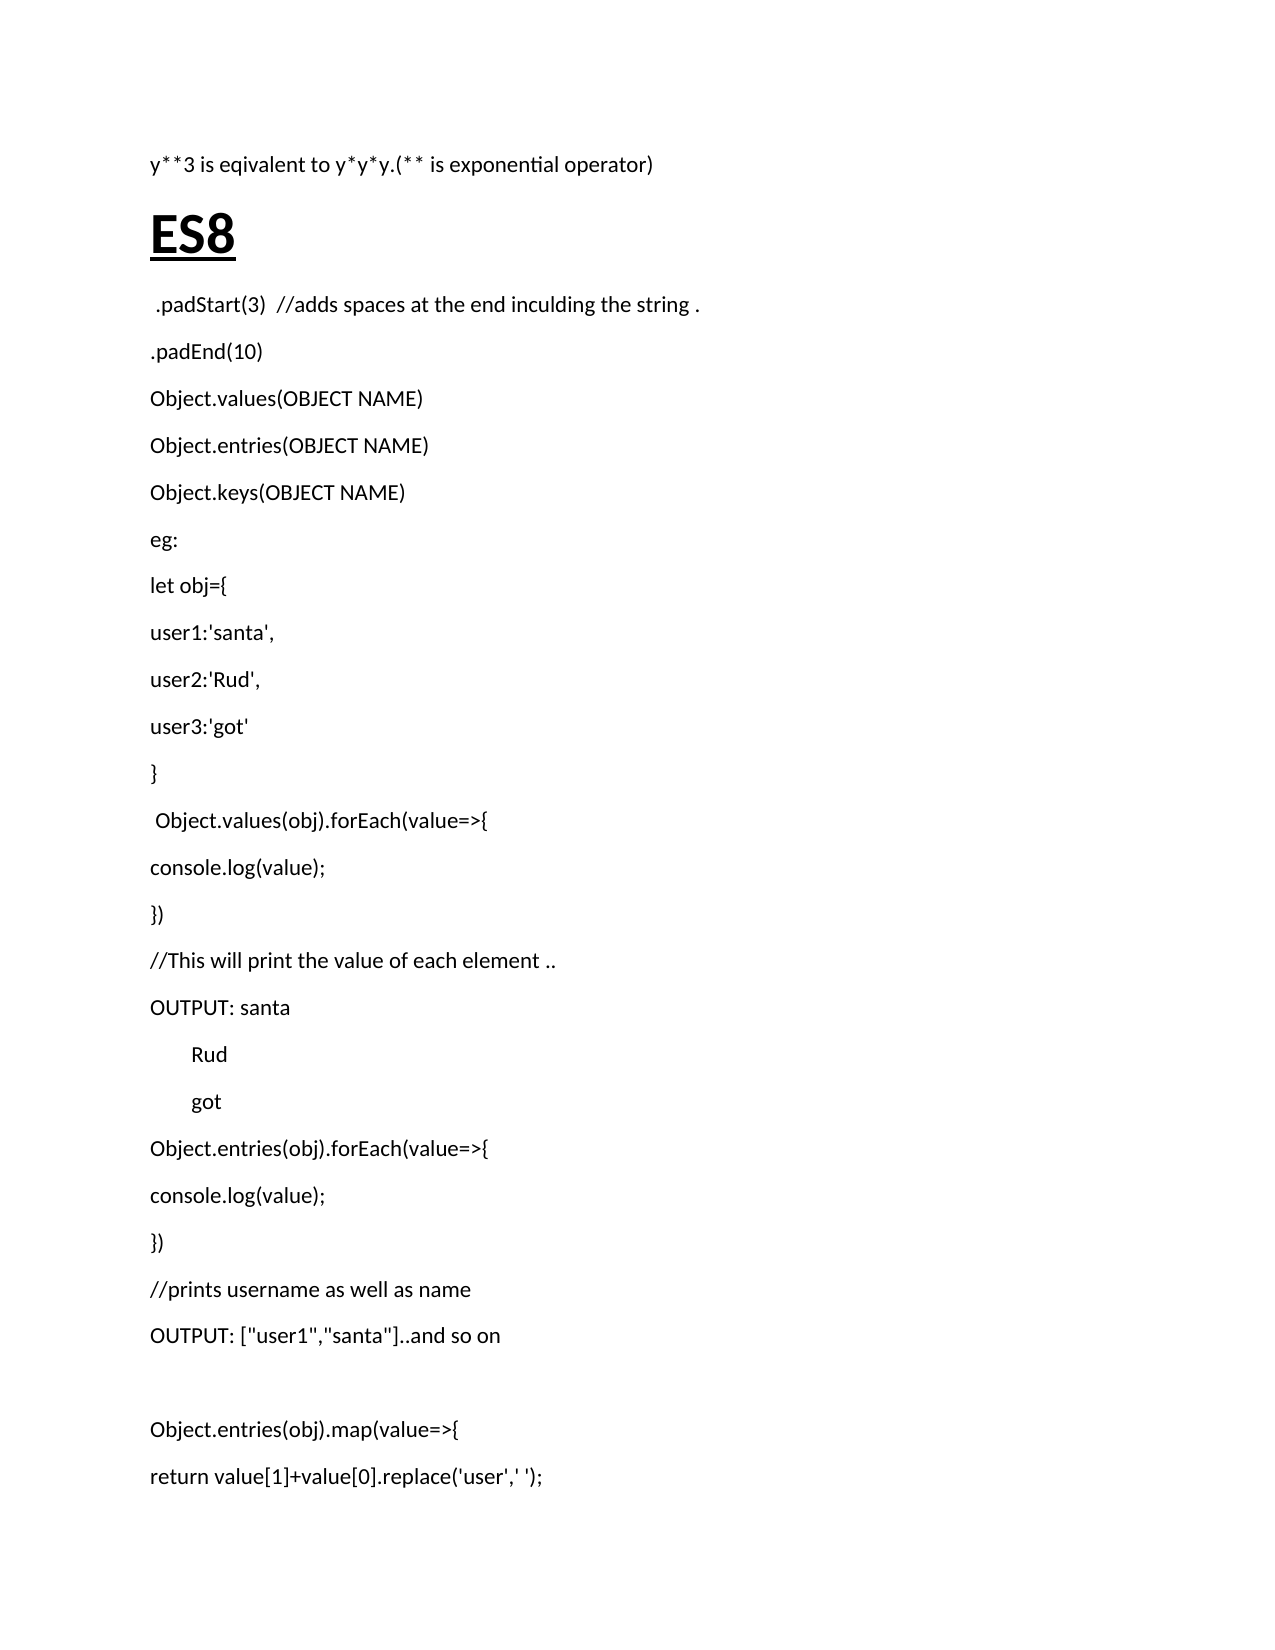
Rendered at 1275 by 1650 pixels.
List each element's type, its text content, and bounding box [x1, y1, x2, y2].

text OUTPUT: santa [150, 993, 1125, 1022]
text } [150, 759, 1125, 787]
text .padEnd(10) [150, 337, 1125, 365]
text got [150, 1087, 1125, 1115]
text ES8 [150, 197, 1125, 268]
text console.log(value); [150, 853, 1125, 881]
text y**3 is eqivalent to y*y*y.(** is exponential operator) [150, 150, 1125, 178]
text Object.values(OBJECT NAME) [150, 384, 1125, 412]
text OUTPUT: ["user1","santa"]..and so on [150, 1322, 1125, 1350]
text }) [150, 1228, 1125, 1256]
text Object.entries(obj).map(value=>{ [150, 1415, 1125, 1443]
text Rud [150, 1040, 1125, 1068]
text let obj={ [150, 572, 1125, 600]
text user3:'got' [150, 712, 1125, 740]
text return value[1]+value[0].replace('user',' '); [150, 1462, 1125, 1490]
text Object.entries(OBJECT NAME) [150, 431, 1125, 459]
text }) [150, 900, 1125, 928]
text Object.entries(obj).forEach(value=>{ [150, 1134, 1125, 1162]
text user1:'santa', [150, 618, 1125, 647]
text user2:'Rud', [150, 665, 1125, 693]
text //prints username as well as name [150, 1275, 1125, 1303]
text Object.values(obj).forEach(value=>{ [150, 806, 1125, 834]
text Object.keys(OBJECT NAME) [150, 478, 1125, 506]
text eg: [150, 525, 1125, 553]
text console.log(value); [150, 1181, 1125, 1209]
text .padStart(3) //adds spaces at the end inculding the string . [150, 290, 1125, 318]
text //This will print the value of each element .. [150, 947, 1125, 975]
